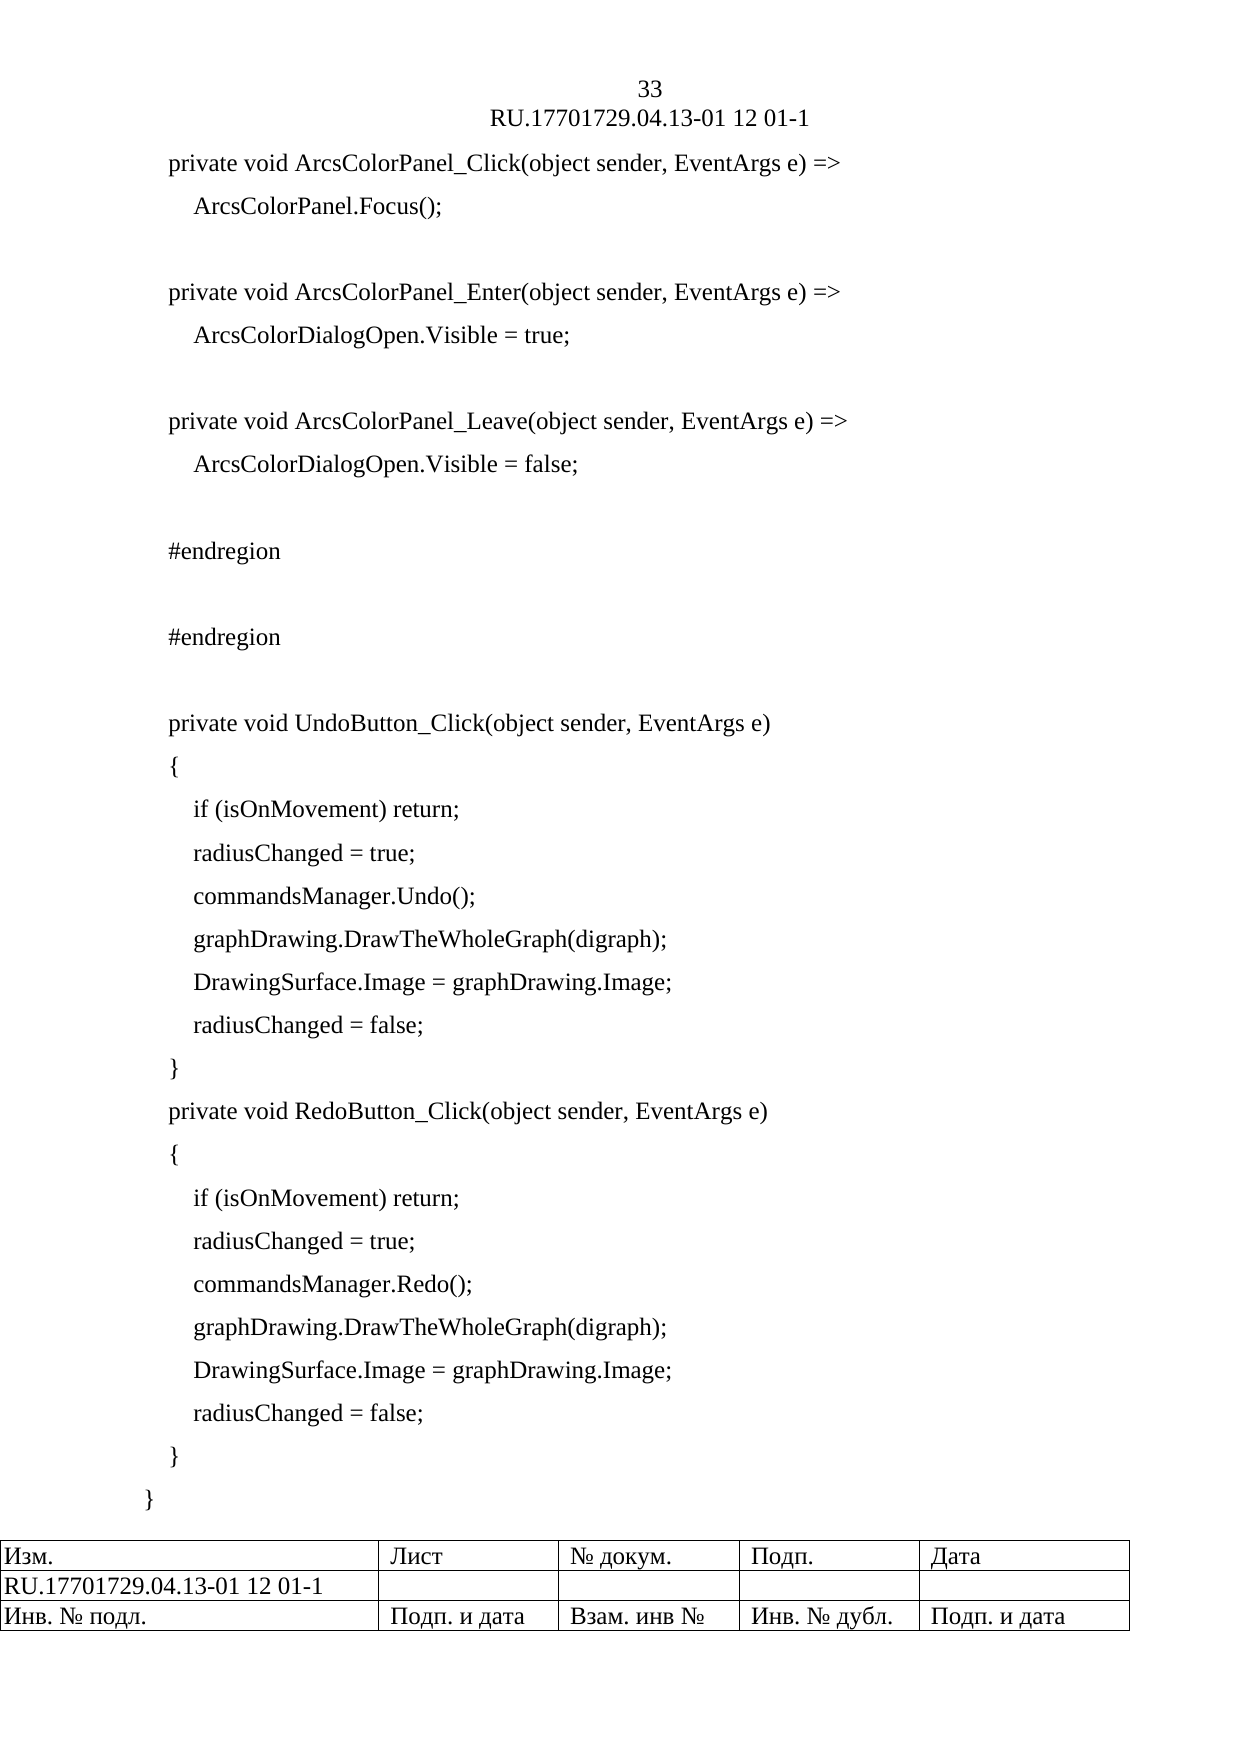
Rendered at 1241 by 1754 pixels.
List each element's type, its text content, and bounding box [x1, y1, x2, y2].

text radiusChanged = false; [118, 1010, 1181, 1039]
text { [118, 1139, 1181, 1168]
text radiusChanged = true; [118, 838, 1181, 866]
text } [118, 1053, 1181, 1082]
text radiusChanged = true; [118, 1226, 1181, 1254]
text graphDrawing.DrawTheWholeGraph(digraph); [118, 1312, 1181, 1341]
text radiusChanged = false; [118, 1398, 1181, 1427]
text } [118, 1484, 1181, 1513]
text if (isOnMovement) return; [118, 1183, 1181, 1211]
text if (isOnMovement) return; [118, 794, 1181, 823]
text graphDrawing.DrawTheWholeGraph(digraph); [118, 924, 1181, 953]
text DrawingSurface.Image = graphDrawing.Image; [118, 967, 1181, 996]
text ArcsColorDialogOpen.Visible = true; [118, 320, 1181, 349]
text private void ArcsColorPanel_Click(object sender, EventArgs e) => [118, 148, 1181, 176]
text #endregion [118, 622, 1181, 651]
text ArcsColorDialogOpen.Visible = false; [118, 449, 1181, 478]
text commandsManager.Undo(); [118, 881, 1181, 909]
text private void ArcsColorPanel_Leave(object sender, EventArgs e) => [118, 406, 1181, 435]
text private void ArcsColorPanel_Enter(object sender, EventArgs e) => [118, 277, 1181, 306]
text ArcsColorPanel.Focus(); [118, 191, 1181, 219]
text private void RedoButton_Click(object sender, EventArgs e) [118, 1096, 1181, 1125]
text #endregion [118, 536, 1181, 564]
text } [118, 1441, 1181, 1470]
text commandsManager.Redo(); [118, 1269, 1181, 1298]
text private void UndoButton_Click(object sender, EventArgs e) [118, 708, 1181, 737]
text DrawingSurface.Image = graphDrawing.Image; [118, 1355, 1181, 1384]
text { [118, 751, 1181, 780]
